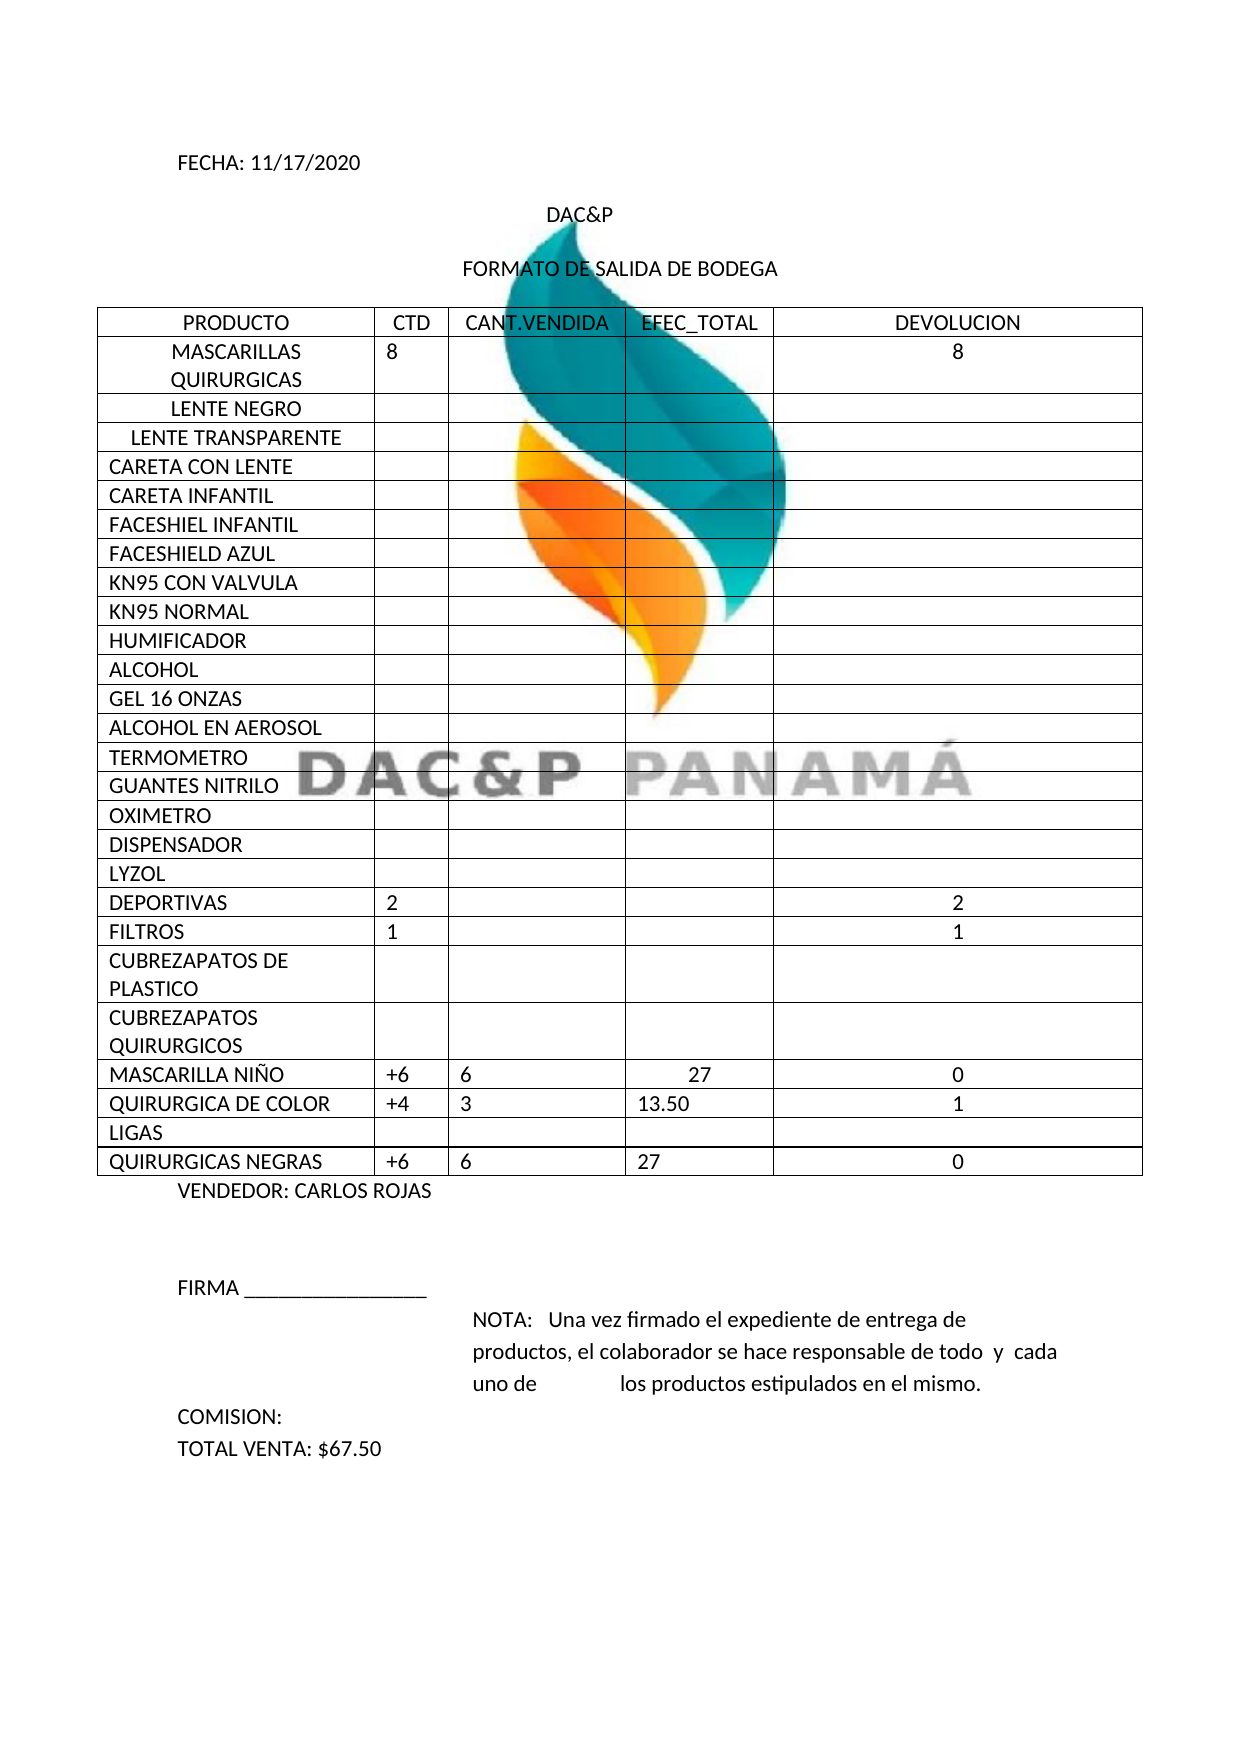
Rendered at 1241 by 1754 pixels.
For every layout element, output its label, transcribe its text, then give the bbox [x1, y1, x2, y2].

table_cell [449, 685, 625, 712]
text DAC&P [177, 201, 1063, 229]
table_cell [626, 917, 773, 945]
text FIRMA ________________ [177, 1273, 1063, 1301]
table_cell [449, 1003, 625, 1059]
table_cell DEPORTIVAS [98, 888, 374, 916]
table_cell [375, 772, 448, 800]
table_cell +6 [375, 1060, 448, 1088]
table_cell FILTROS [98, 917, 374, 945]
table_cell 0 [774, 1148, 1142, 1175]
table_cell [449, 772, 625, 800]
table_cell [449, 801, 625, 829]
table_cell [626, 539, 773, 567]
table_cell [449, 510, 625, 538]
table_cell [774, 946, 1142, 1002]
table_cell [774, 481, 1142, 509]
table_cell OXIMETRO [98, 801, 374, 829]
text COMISION: [177, 1402, 1063, 1430]
table_cell [626, 655, 773, 683]
text FORMATO DE SALIDA DE BODEGA [177, 254, 1063, 282]
table_cell 8 [375, 337, 448, 393]
table_cell [375, 801, 448, 829]
table_cell [449, 859, 625, 887]
table_cell [449, 655, 625, 683]
table_cell MASCARILLAS QUIRURGICAS [98, 337, 374, 393]
table_cell [626, 1118, 773, 1146]
table_cell 1 [774, 917, 1142, 945]
table_cell TERMOMETRO [98, 743, 374, 771]
table_cell [626, 830, 773, 858]
table_cell [375, 714, 448, 742]
table_cell [449, 830, 625, 858]
text FECHA: 11/17/2020 [177, 148, 1063, 176]
table_cell [449, 946, 625, 1002]
table_cell [774, 743, 1142, 771]
table_cell 27 [626, 1148, 773, 1175]
table_cell [774, 830, 1142, 858]
table_cell FACESHIELD AZUL [98, 539, 374, 567]
table_cell [774, 859, 1142, 887]
table_cell [774, 452, 1142, 480]
table_cell [449, 597, 625, 625]
table_cell 6 [449, 1060, 625, 1088]
table_cell [375, 626, 448, 654]
text NOTA: Una vez firmado el expediente de entrega de productos, el colaborador se hace responsable de todo y cada uno de los productos estipulados en el mismo. [472, 1305, 1063, 1398]
table_cell [449, 568, 625, 596]
table_cell 1 [375, 917, 448, 945]
table_cell [774, 772, 1142, 800]
table_cell 13.50 [626, 1089, 773, 1117]
table_cell [774, 685, 1142, 712]
table_cell [449, 743, 625, 771]
table_header DEVOLUCION [774, 308, 1142, 336]
table_cell QUIRURGICA DE COLOR [98, 1089, 374, 1117]
table_cell [626, 626, 773, 654]
table_cell [626, 481, 773, 509]
picture [0, 181, 1241, 1129]
table_cell [626, 1003, 773, 1059]
table_cell [774, 801, 1142, 829]
table_cell [449, 917, 625, 945]
table_cell [375, 452, 448, 480]
table_cell [449, 394, 625, 422]
table_cell [375, 830, 448, 858]
table_header PRODUCTO [98, 308, 374, 336]
table_cell GEL 16 ONZAS [98, 685, 374, 712]
table_cell [774, 568, 1142, 596]
table_cell 27 [626, 1060, 773, 1088]
table_cell CUBREZAPATOS QUIRURGICOS [98, 1003, 374, 1059]
table_header EFEC_TOTAL [626, 308, 773, 336]
table_cell LENTE NEGRO [98, 394, 374, 422]
table_cell KN95 NORMAL [98, 597, 374, 625]
table_cell [375, 685, 448, 712]
table_cell [774, 626, 1142, 654]
table_cell [626, 714, 773, 742]
table_header CTD [375, 308, 448, 336]
table_cell [626, 888, 773, 916]
table_cell [375, 481, 448, 509]
table_cell [626, 452, 773, 480]
table_cell [449, 452, 625, 480]
table_cell [449, 714, 625, 742]
table_cell 8 [774, 337, 1142, 393]
table_cell LYZOL [98, 859, 374, 887]
table_cell 0 [774, 1060, 1142, 1088]
table_cell DISPENSADOR [98, 830, 374, 858]
table_cell HUMIFICADOR [98, 626, 374, 654]
table_cell [449, 337, 625, 393]
table_cell 6 [449, 1148, 625, 1175]
table_cell [626, 685, 773, 712]
table_cell [375, 743, 448, 771]
table_cell [626, 568, 773, 596]
table_cell [375, 1118, 448, 1146]
table_cell KN95 CON VALVULA [98, 568, 374, 596]
table_cell CARETA CON LENTE [98, 452, 374, 480]
table_cell [449, 888, 625, 916]
table_cell [626, 510, 773, 538]
table_cell QUIRURGICAS NEGRAS [98, 1148, 374, 1175]
table_cell [375, 539, 448, 567]
table_cell [375, 859, 448, 887]
table_cell [626, 946, 773, 1002]
table_cell [449, 1118, 625, 1146]
table_cell LENTE TRANSPARENTE [98, 423, 374, 451]
table_cell [449, 423, 625, 451]
table_cell [375, 510, 448, 538]
table_cell [626, 743, 773, 771]
table_cell [626, 597, 773, 625]
table_cell [626, 859, 773, 887]
table_cell GUANTES NITRILO [98, 772, 374, 800]
table_cell [449, 539, 625, 567]
table_cell [774, 714, 1142, 742]
table_cell [774, 597, 1142, 625]
table_cell 2 [774, 888, 1142, 916]
table_header CANT.VENDIDA [449, 308, 625, 336]
table_cell [626, 801, 773, 829]
table_cell 1 [774, 1089, 1142, 1117]
table_cell [774, 1118, 1142, 1146]
table_cell 3 [449, 1089, 625, 1117]
table_cell [449, 626, 625, 654]
table_cell LIGAS [98, 1118, 374, 1146]
table_cell [626, 772, 773, 800]
table_cell [774, 423, 1142, 451]
table_cell [375, 655, 448, 683]
table_cell [626, 423, 773, 451]
table_cell [626, 337, 773, 393]
table_cell ALCOHOL [98, 655, 374, 683]
table_cell +4 [375, 1089, 448, 1117]
table_cell CARETA INFANTIL [98, 481, 374, 509]
table_cell [375, 1003, 448, 1059]
text VENDEDOR: CARLOS ROJAS [177, 1176, 1063, 1204]
table_cell [774, 510, 1142, 538]
table_cell [375, 597, 448, 625]
text TOTAL VENTA: $67.50 [177, 1434, 1063, 1462]
table_cell 2 [375, 888, 448, 916]
table_cell [375, 568, 448, 596]
table_cell +6 [375, 1148, 448, 1175]
table_cell [375, 423, 448, 451]
table_cell [626, 394, 773, 422]
table_cell ALCOHOL EN AEROSOL [98, 714, 374, 742]
table_cell [375, 946, 448, 1002]
table_cell MASCARILLA NIÑO [98, 1060, 374, 1088]
table_cell [449, 481, 625, 509]
table_cell [774, 539, 1142, 567]
table_cell FACESHIEL INFANTIL [98, 510, 374, 538]
table_cell [774, 655, 1142, 683]
table_cell [774, 394, 1142, 422]
table_cell [774, 1003, 1142, 1059]
table_cell [375, 394, 448, 422]
table_cell CUBREZAPATOS DE PLASTICO [98, 946, 374, 1002]
